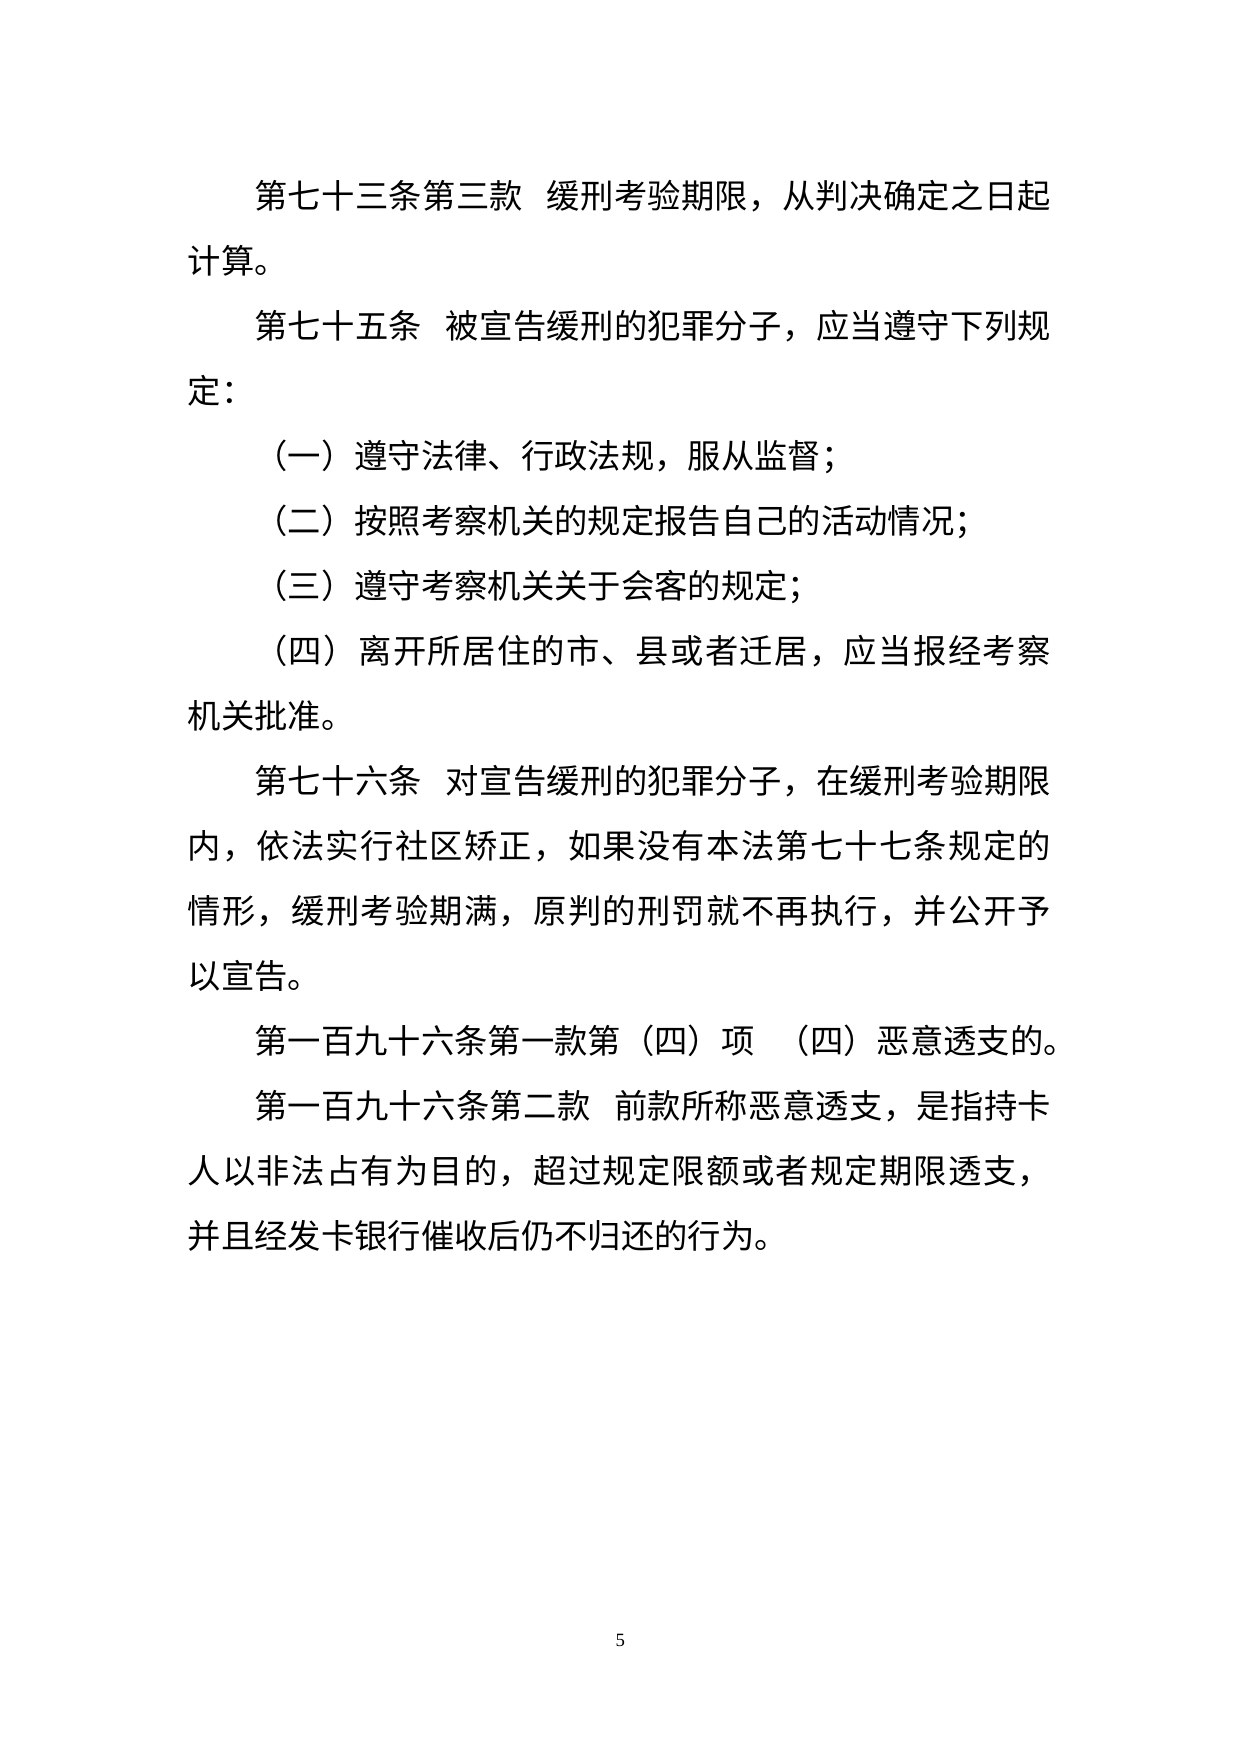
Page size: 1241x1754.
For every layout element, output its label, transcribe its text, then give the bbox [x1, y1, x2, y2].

text （一）遵守法律、行政法规，服从监督； [187, 422, 1053, 487]
text （三）遵守考察机关关于会客的规定； [187, 552, 1053, 617]
text （四）离开所居住的市、县或者迁居，应当报经考察机关批准。 [187, 617, 1053, 747]
text 第一百九十六条第一款第（四）项 （四）恶意透支的。 [187, 1007, 1053, 1072]
text 第七十六条 对宣告缓刑的犯罪分子，在缓刑考验期限内，依法实行社区矫正，如果没有本法第七十七条规定的情形，缓刑考验期满，原判的刑罚就不再执行，并公开予以宣告。 [187, 747, 1053, 1007]
text 第一百九十六条第二款 前款所称恶意透支，是指持卡人以非法占有为目的，超过规定限额或者规定期限透支，并且经发卡银行催收后仍不归还的行为。 [187, 1072, 1053, 1267]
text 第七十三条第三款 缓刑考验期限，从判决确定之日起计算。 [187, 162, 1053, 292]
text （二）按照考察机关的规定报告自己的活动情况； [187, 487, 1053, 552]
text 第七十五条 被宣告缓刑的犯罪分子，应当遵守下列规定： [187, 292, 1053, 422]
